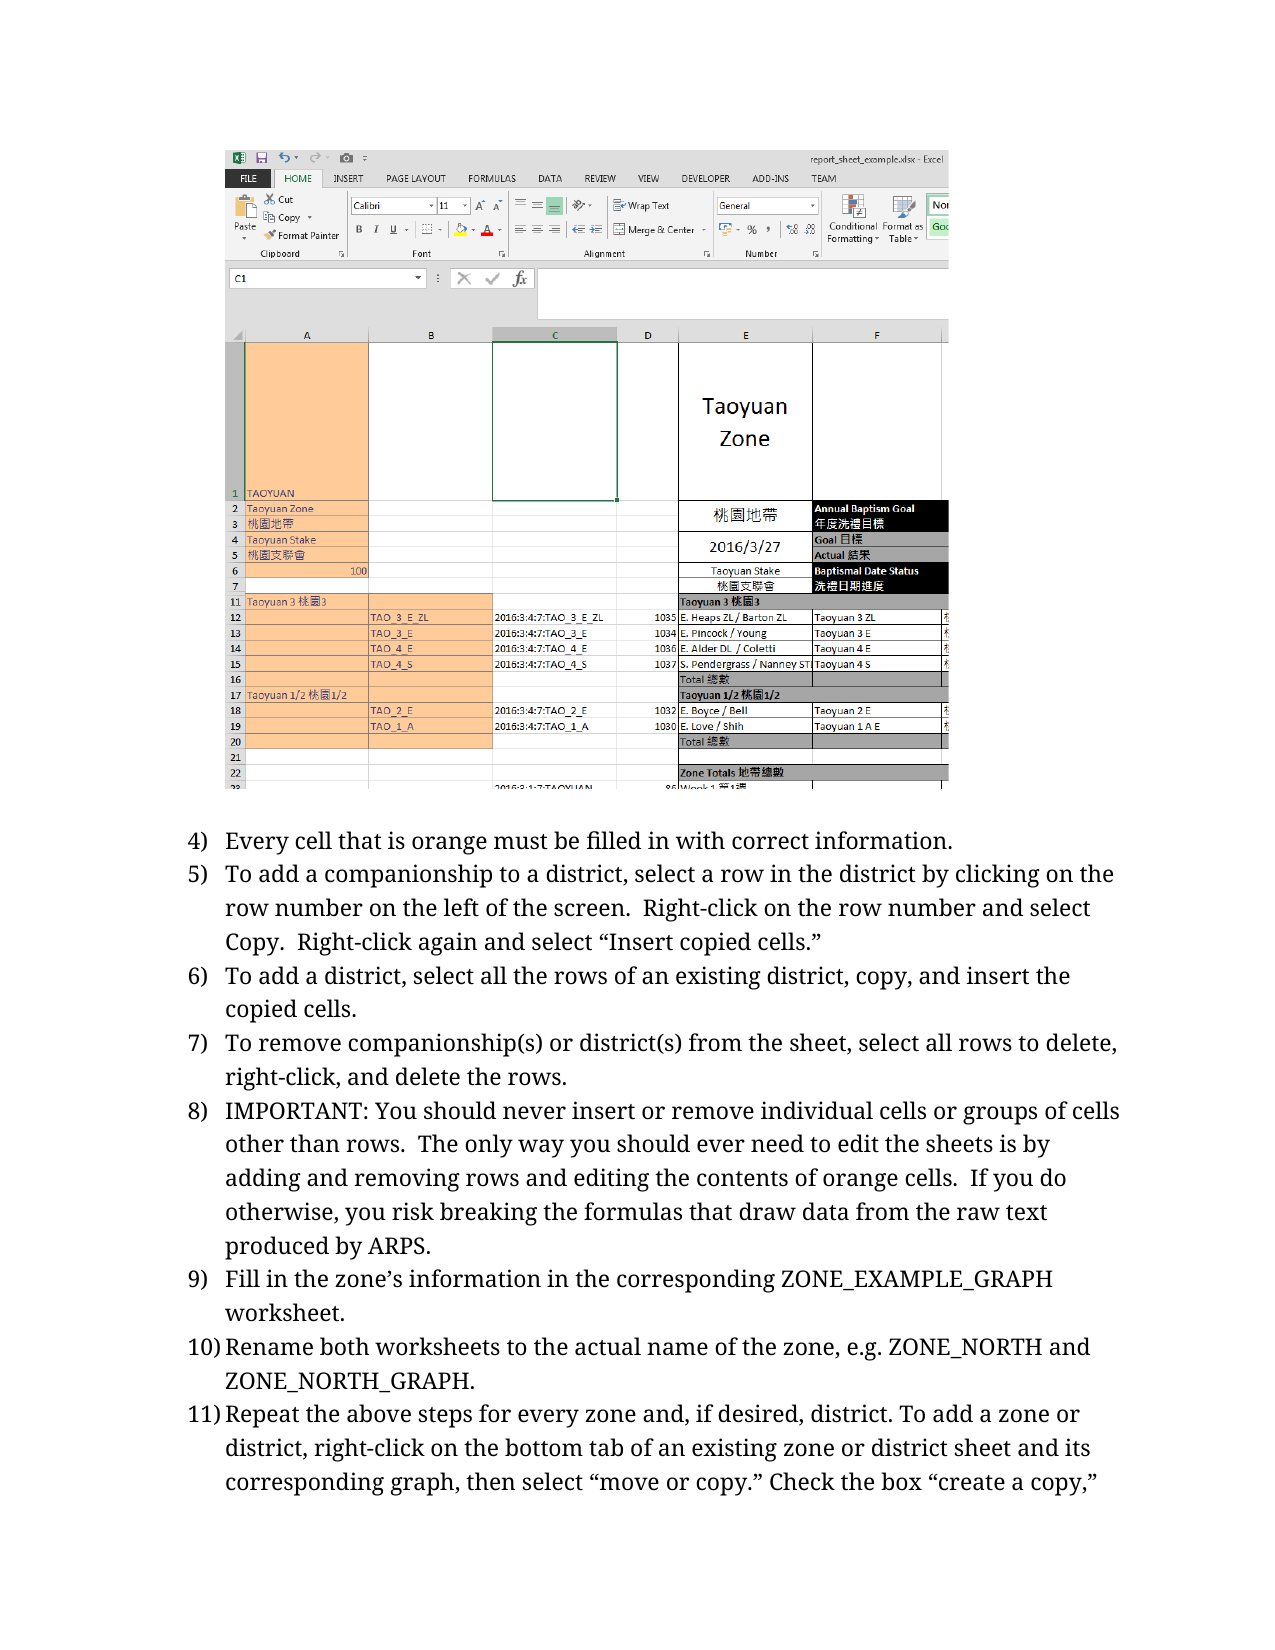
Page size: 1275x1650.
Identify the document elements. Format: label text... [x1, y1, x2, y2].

picture [225, 150, 949, 789]
list To add a companionship to a district, select a row in the district by clicking on the row number on the left of the screen. Right-click on the row number and select Copy. Right-click again and select “Insert copied cells.” [187, 858, 1125, 957]
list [187, 1398, 1125, 1497]
list Rename both worksheets to the actual name of the zone, e.g. ZONE_NORTH and ZONE_NORTH_GRAPH. [187, 1331, 1125, 1396]
list IMPORTANT: You should never insert or remove individual cells or groups of cells other than rows. The only way you should ever need to edit the sheets is by adding and removing rows and editing the contents of orange cells. If you do otherwise, you risk breaking the formulas that draw data from the raw text produced by ARPS. [187, 1095, 1125, 1261]
list To remove companionship(s) or district(s) from the sheet, select all rows to delete, right-click, and delete the rows. [187, 1027, 1125, 1092]
list Fill in the zone’s information in the corresponding ZONE_EXAMPLE_GRAPH worksheet. [187, 1263, 1125, 1328]
list Every cell that is orange must be filled in with correct information. [187, 825, 1125, 856]
list To add a district, select all the rows of an existing district, copy, and insert the copied cells. [187, 960, 1125, 1025]
